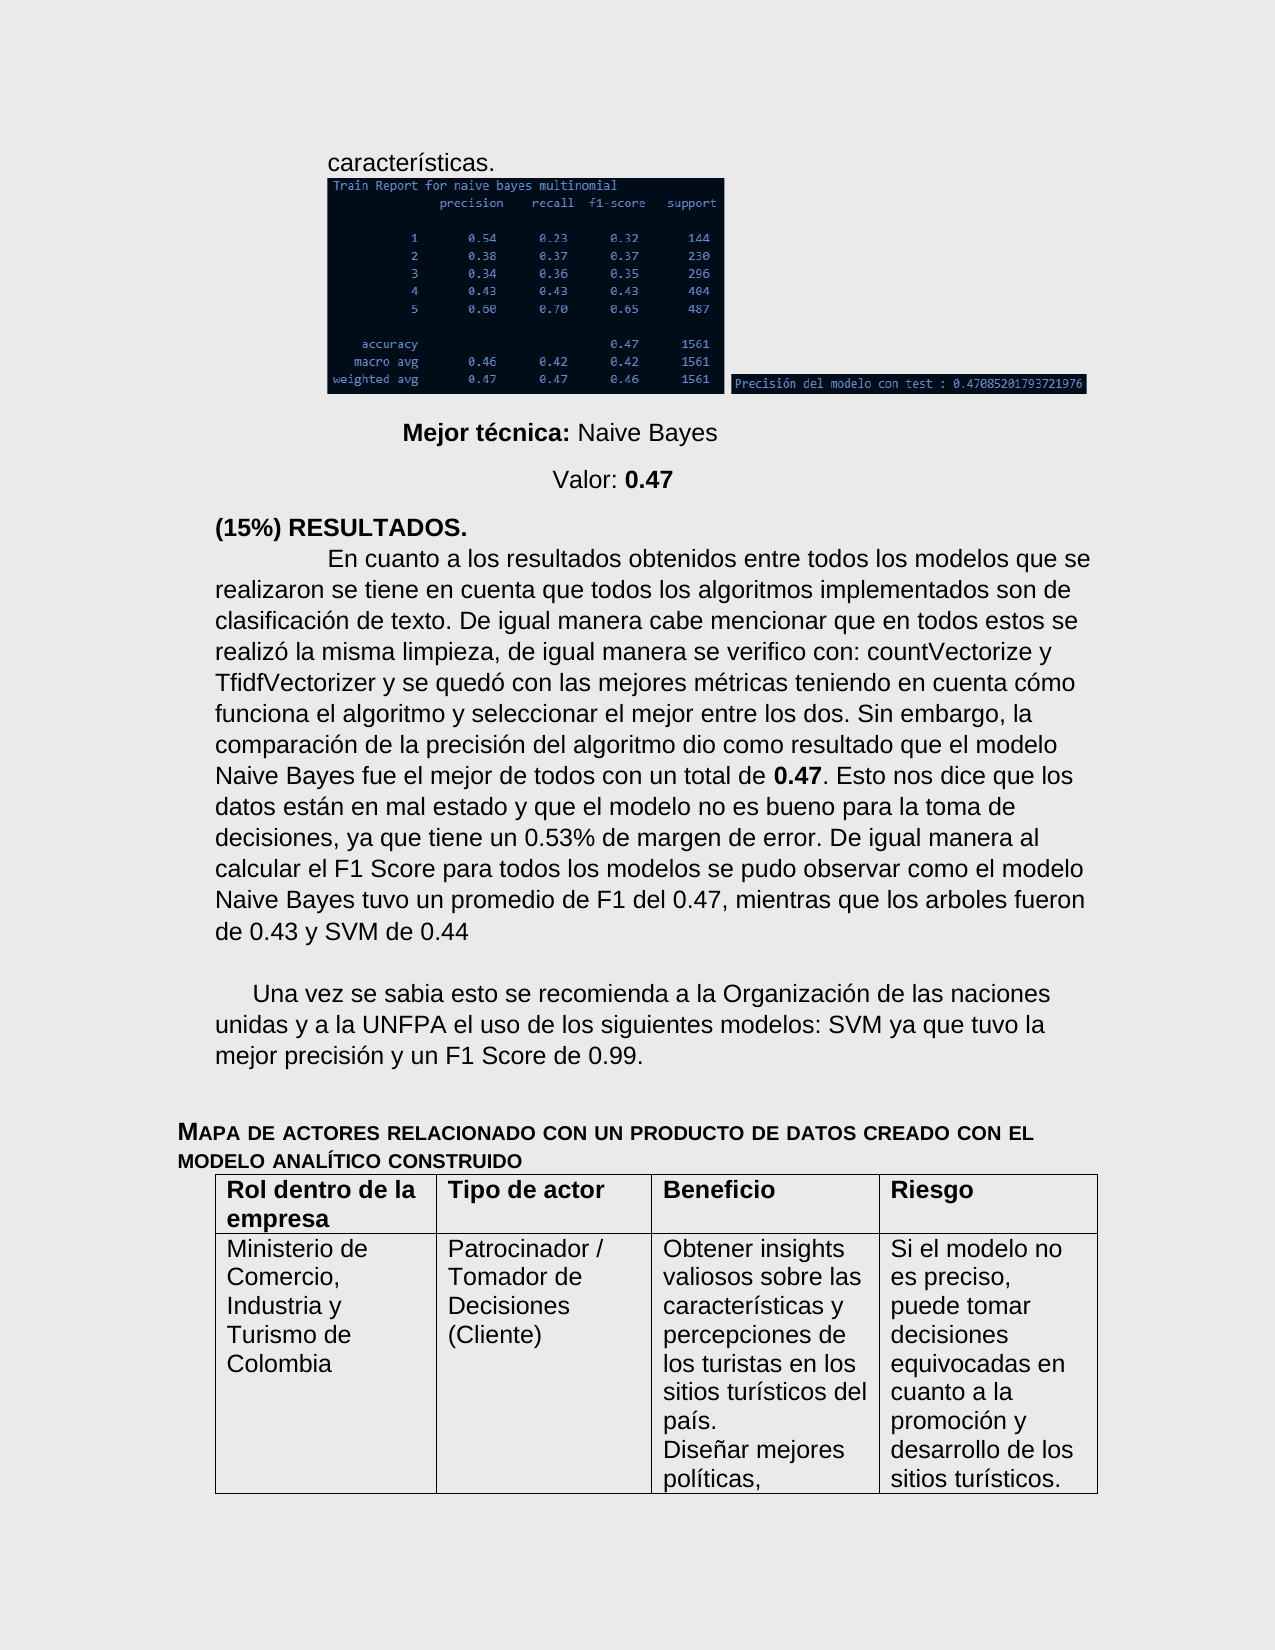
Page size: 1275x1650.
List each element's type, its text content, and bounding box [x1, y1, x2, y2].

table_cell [652, 1234, 879, 1492]
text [327, 148, 1098, 398]
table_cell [216, 1234, 436, 1492]
picture [327, 178, 725, 394]
text Valor: 0.47 [177, 465, 1098, 494]
picture [731, 374, 1087, 394]
text Mejor técnica: Naive Bayes [177, 417, 1098, 446]
subtitle Mapa de actores relacionado con un producto de datos creado con el modelo analítico construido [177, 1117, 1098, 1174]
list Una vez se sabia esto se recomienda a la Organización de las naciones unidas y a la UNFPA el uso de los siguientes modelos: SVM ya que tuvo la mejor precisión y un F1 Score de 0.99. [215, 978, 1098, 1098]
table_header Rol dentro de la empresa [216, 1175, 436, 1233]
list (15%) Resultados. En cuanto a los resultados obtenidos entre todos los modelos que se realizaron se tiene en cuenta que todos los algoritmos implementados son de clasificación de texto. De igual manera cabe mencionar que en todos estos se realizó la misma limpieza, de igual manera se verifico con: countVectorize y TfidfVectorizer y se quedó con las mejores métricas teniendo en cuenta cómo funciona el algoritmo y seleccionar el mejor entre los dos. Sin embargo, la comparación de la precisión del algoritmo dio como resultado que el modelo Naive Bayes fue el mejor de todos con un total de 0.47. Esto nos dice que los datos están en mal estado y que el modelo no es bueno para la toma de decisiones, ya que tiene un 0.53% de margen de error. De igual manera al calcular el F1 Score para todos los modelos se pudo observar como el modelo Naive Bayes tuvo un promedio de F1 del 0.47, mientras que los arboles fueron de 0.43 y SVM de 0.44 [215, 513, 1098, 945]
table_header Riesgo [880, 1175, 1097, 1233]
table_header Beneficio [652, 1175, 879, 1233]
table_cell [437, 1234, 651, 1492]
table_header Tipo de actor [437, 1175, 651, 1233]
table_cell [880, 1234, 1097, 1492]
